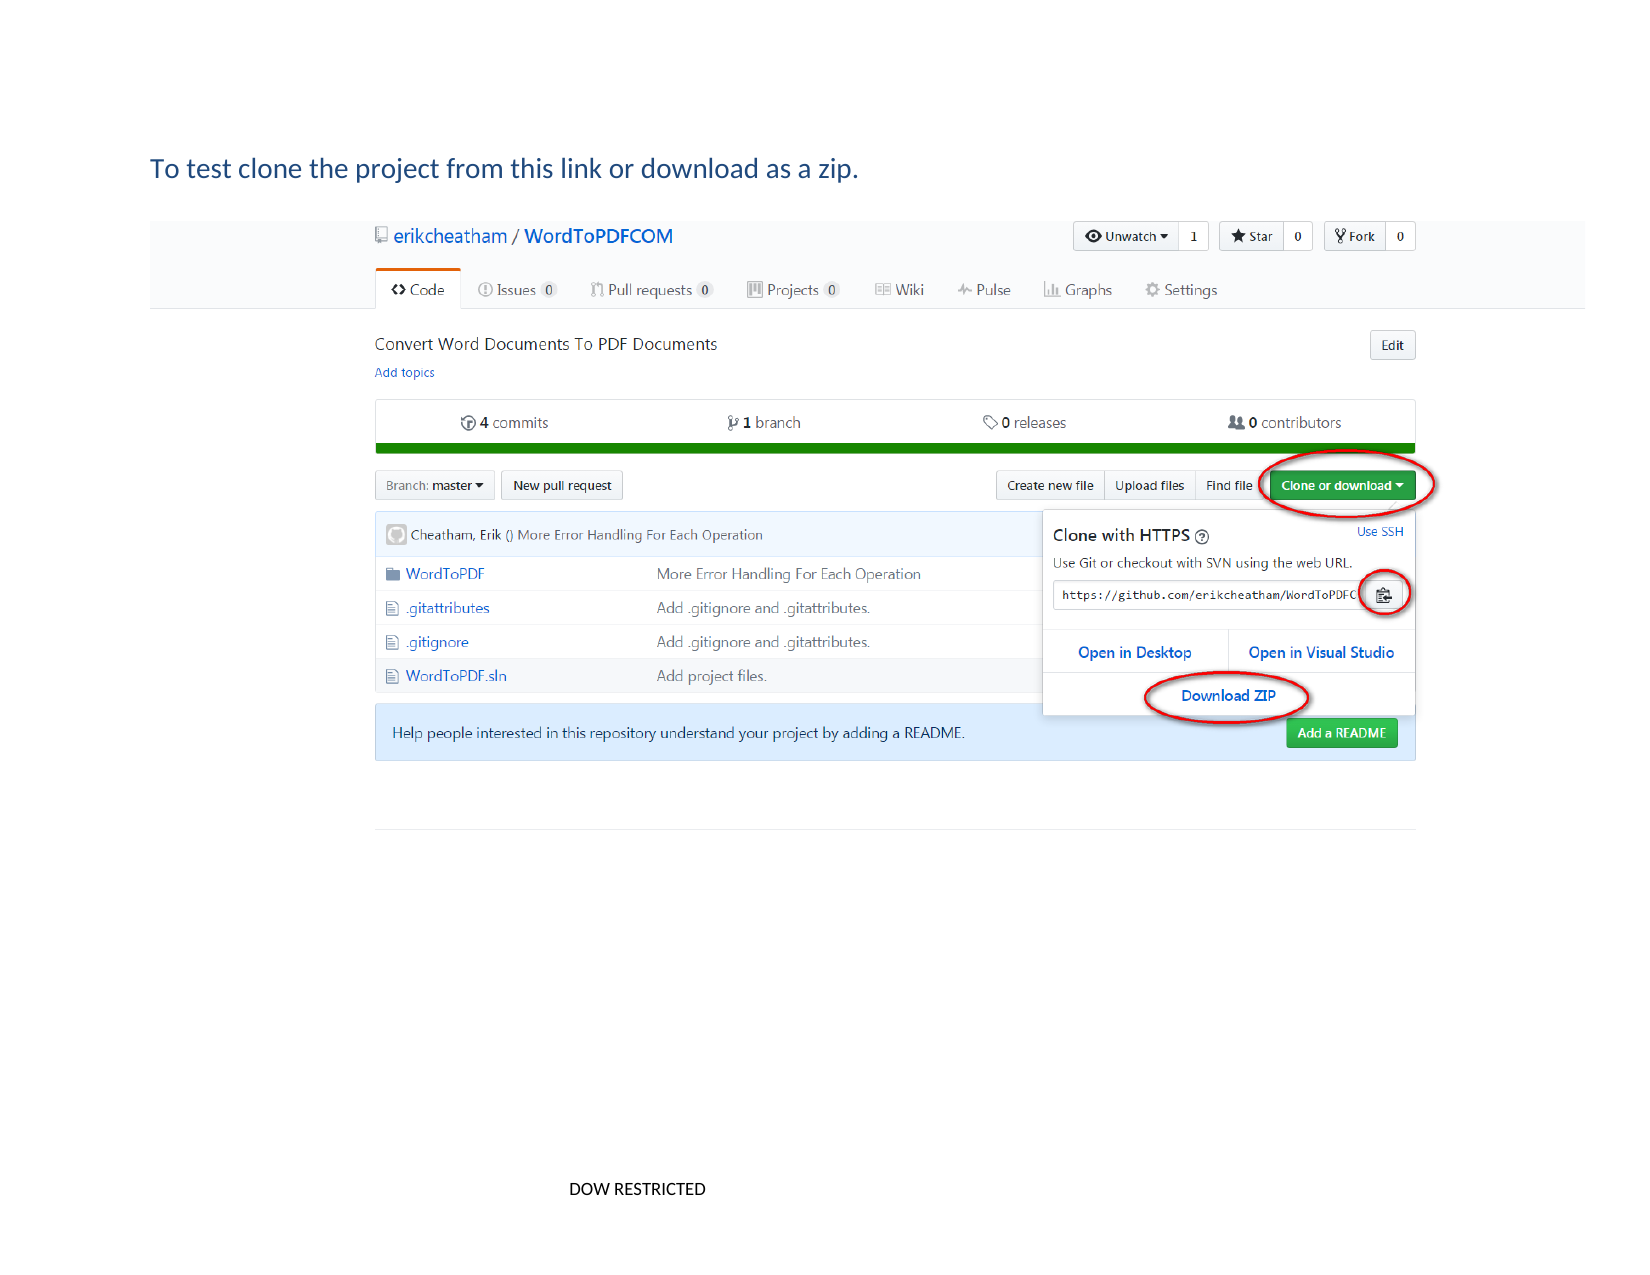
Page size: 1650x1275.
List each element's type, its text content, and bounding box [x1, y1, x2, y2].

text To test clone the project from this link or download as a zip. [150, 150, 1500, 186]
picture [150, 221, 1585, 840]
